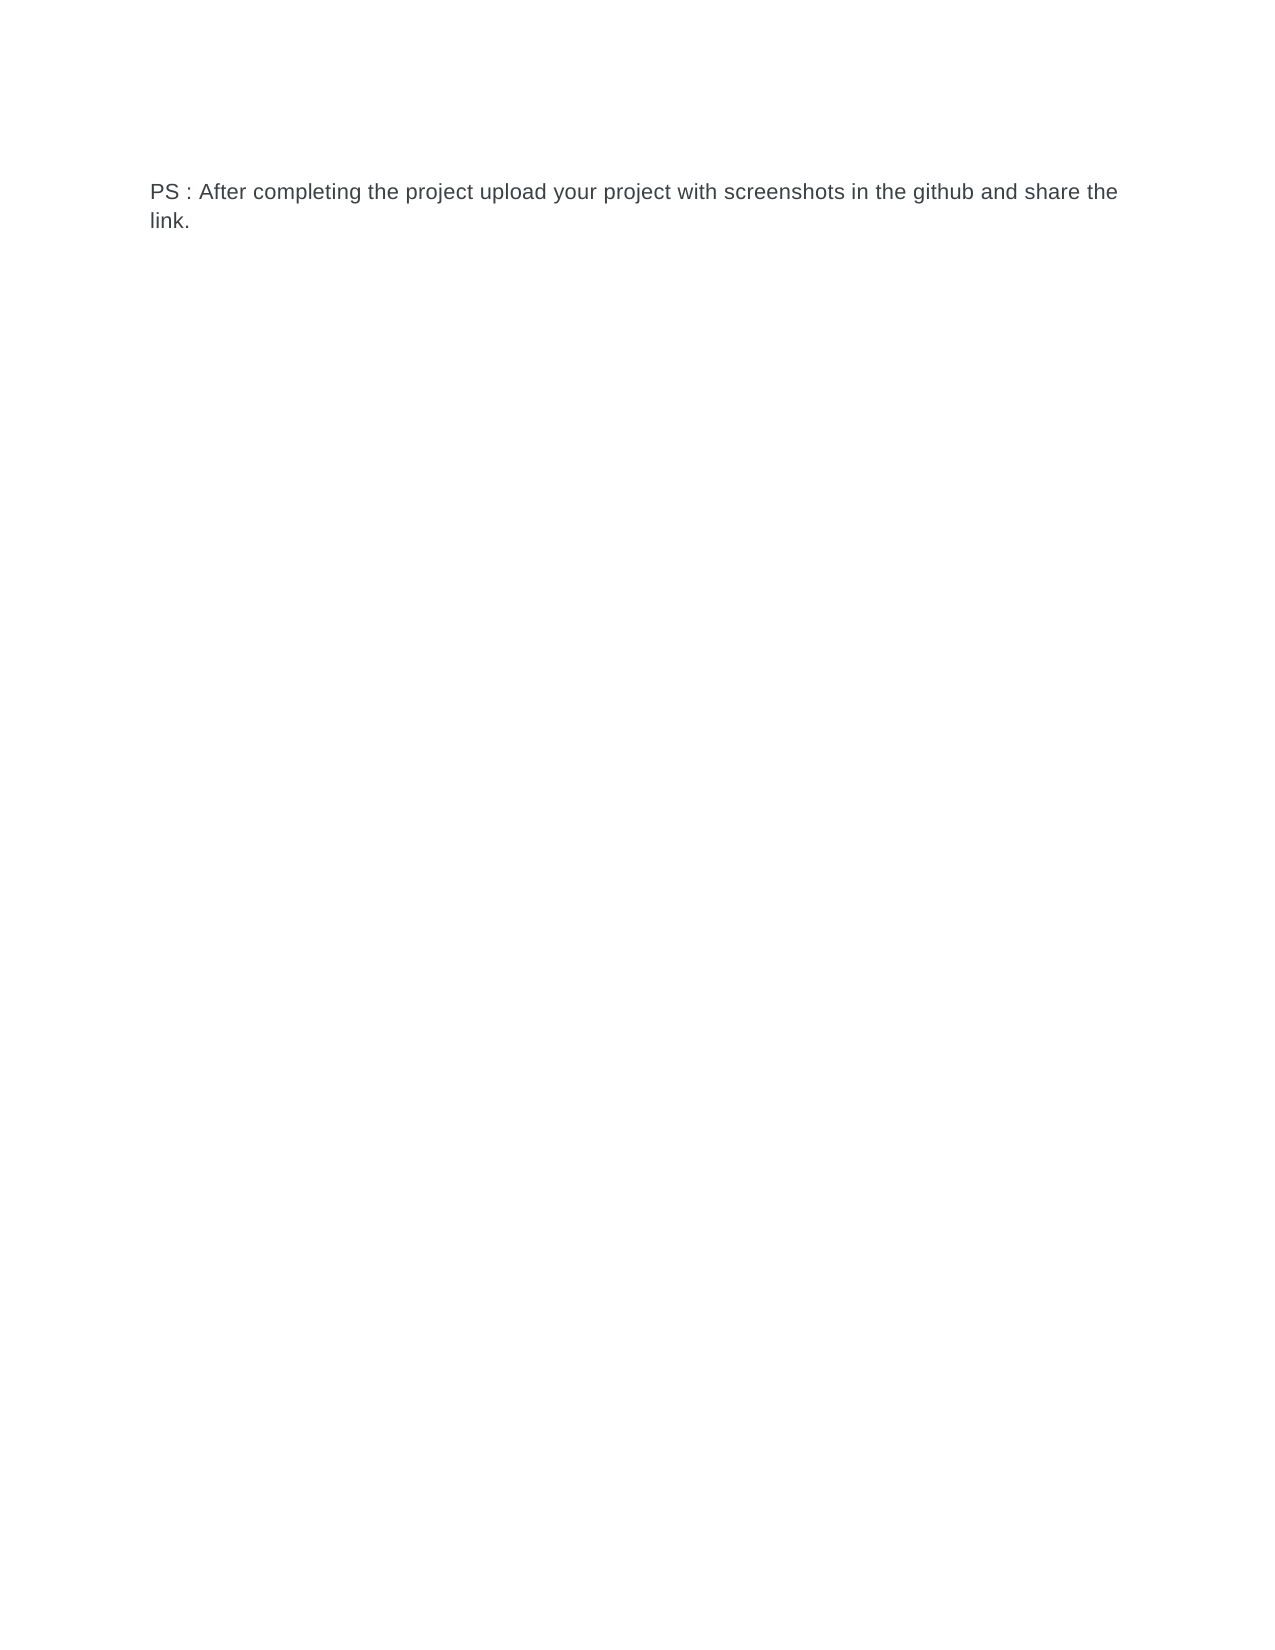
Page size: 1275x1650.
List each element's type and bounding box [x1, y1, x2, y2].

text [150, 150, 1125, 233]
